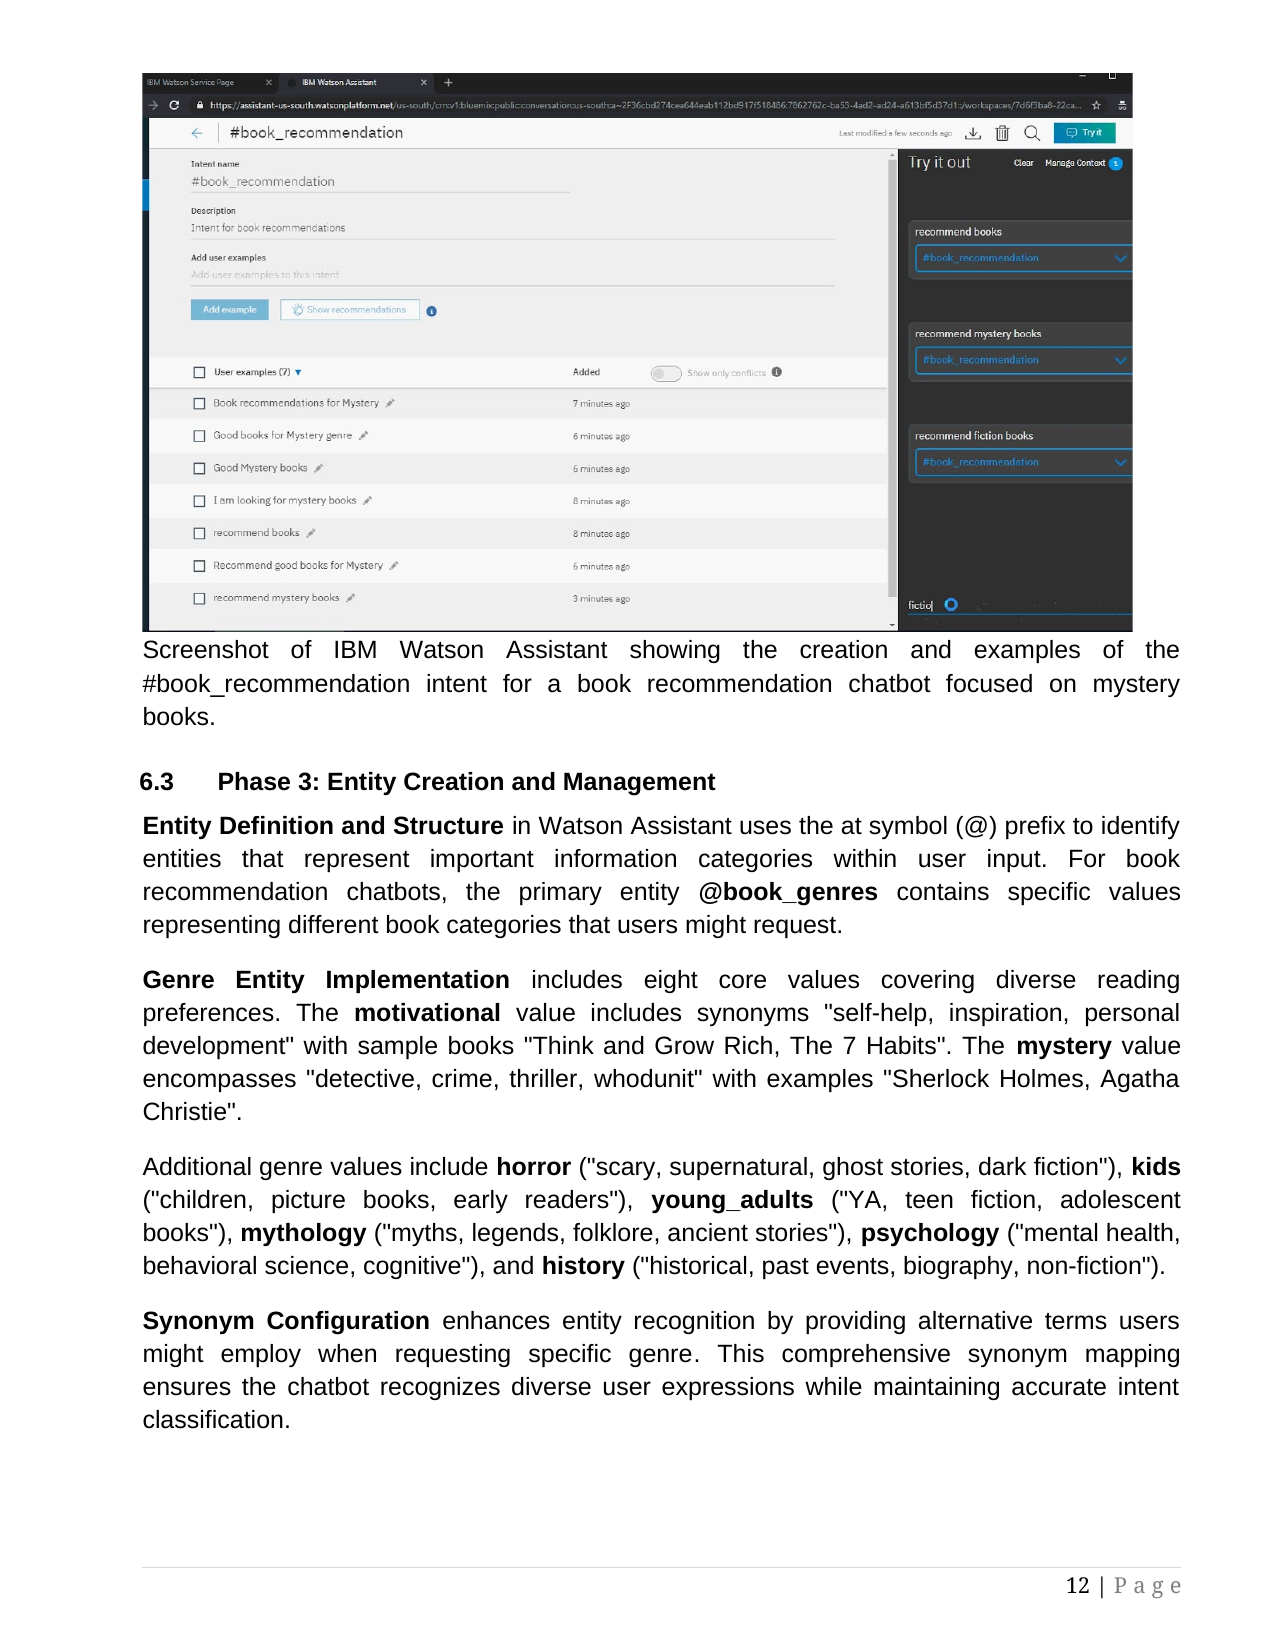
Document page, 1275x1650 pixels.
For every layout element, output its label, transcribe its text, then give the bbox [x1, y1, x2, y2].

text Additional genre values include horror ("scary, supernatural, ghost stories, dark fiction"), kids ("children, picture books, early readers"), young_adults ("YA, teen fiction, adolescent books"), mythology ("myths, legends, folklore, ancient stories"), psychology ("mental health, behavioral science, cognitive"), and history ("historical, past events, biography, non-fiction"). [142, 1152, 1181, 1280]
text Genre Entity Implementation includes eight core values covering diverse reading preferences. The motivational value includes synonyms "self-help, inspiration, personal development" with sample books "Think and Grow Rich, The 7 Habits". The mystery value encompasses "detective, crime, thriller, whodunit" with examples "Sherlock Holmes, Agatha Christie". [142, 965, 1181, 1126]
text Entity Definition and Structure in Watson Assistant uses the at symbol (@) prefix to identify entities that represent important information categories within user input. For book recommendation chatbots, the primary entity @book_genres contains specific values representing different book categories that users might request. [142, 811, 1181, 939]
picture [142, 73, 1133, 632]
text Synonym Configuration enhances entity recognition by providing alternative terms users might employ when requesting specific genre. This comprehensive synonym mapping ensures the chatbot recognizes diverse user expressions while maintaining accurate intent classification. [142, 1306, 1181, 1434]
text Screenshot of IBM Watson Assistant showing the creation and examples of the #book_recommendation intent for a book recommendation chatbot focused on mystery books. [142, 636, 1181, 730]
text 6.3 Phase 3: Entity Creation and Management [139, 767, 1181, 796]
